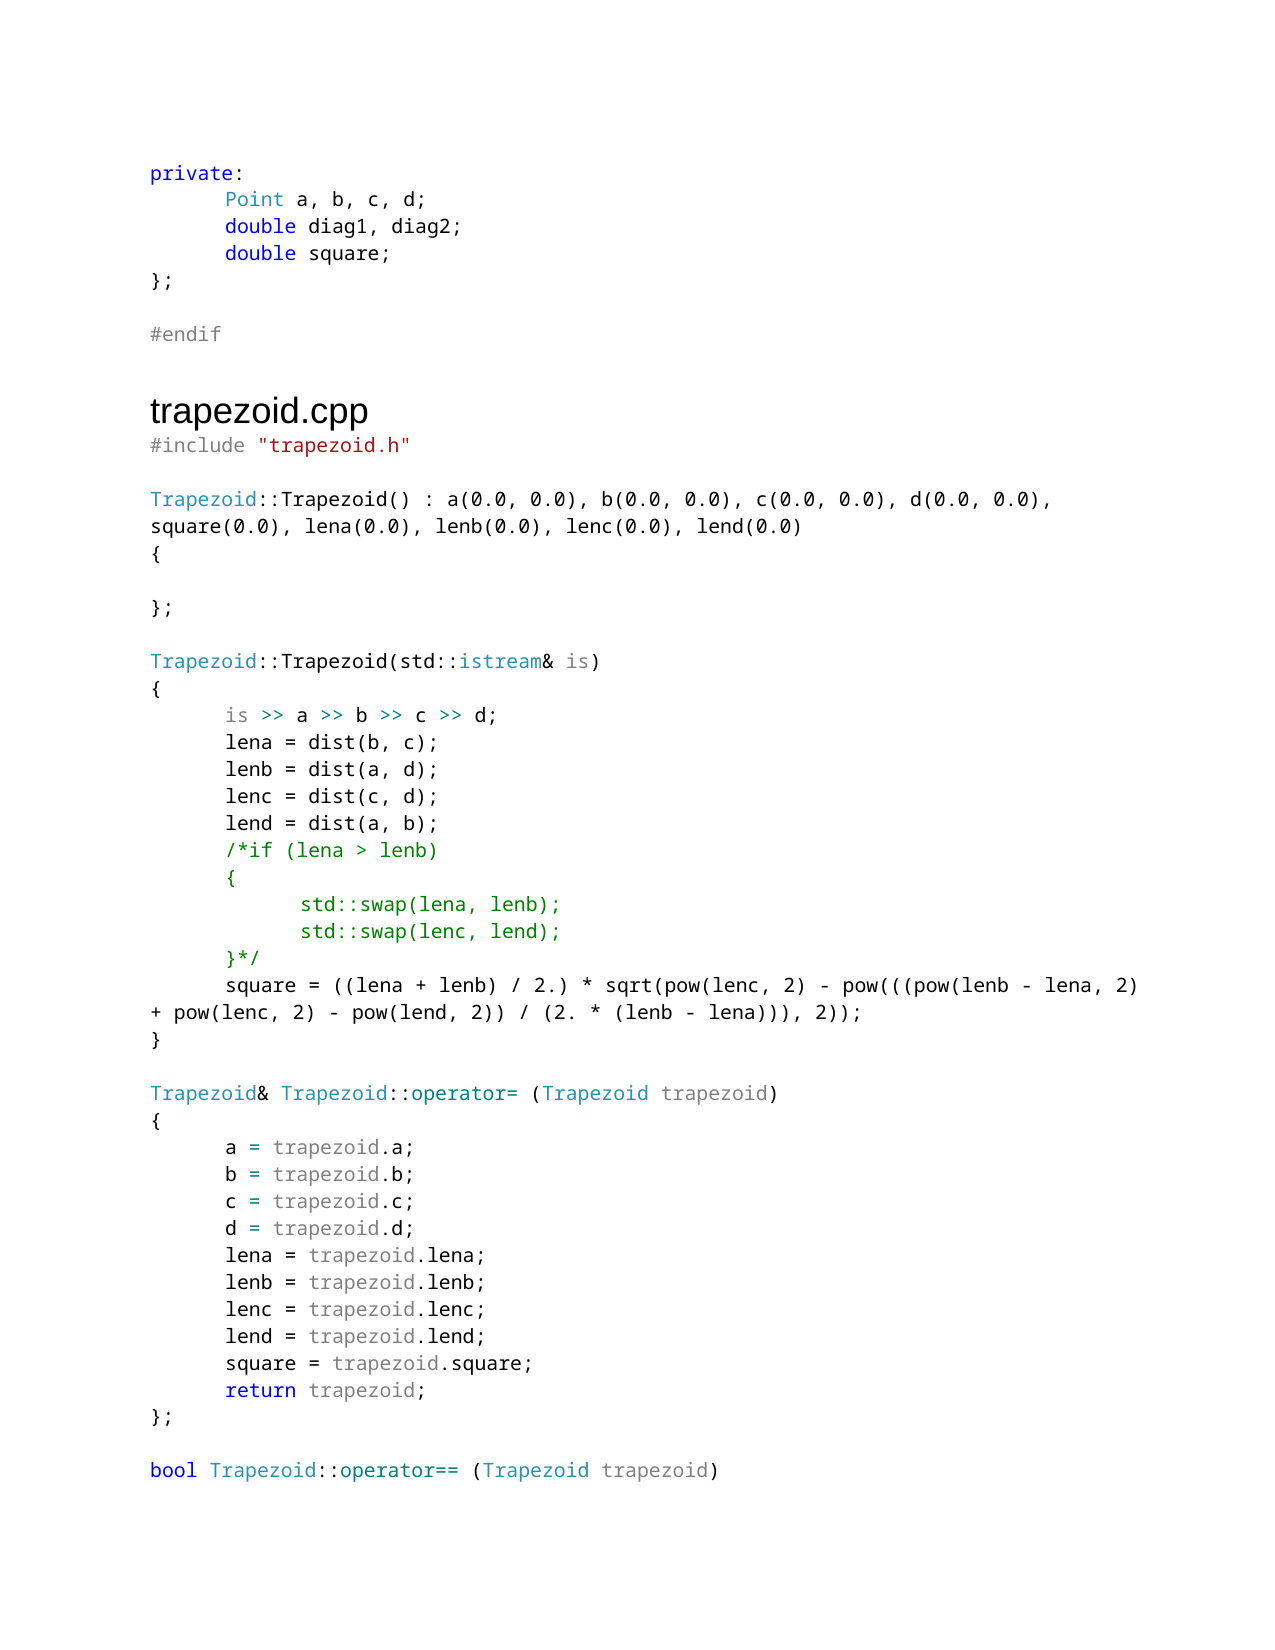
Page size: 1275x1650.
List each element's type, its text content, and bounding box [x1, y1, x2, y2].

text std::swap(lenc, lend); [150, 917, 1143, 944]
text { [150, 674, 1143, 701]
text Trapezoid::Trapezoid(std::istream& is) [150, 647, 1143, 674]
text lenc = trapezoid.lenc; [150, 1295, 1143, 1322]
text lena = trapezoid.lena; [150, 1241, 1143, 1268]
text lenb = dist(a, d); [150, 755, 1143, 782]
text c = trapezoid.c; [150, 1187, 1143, 1214]
text lenb = trapezoid.lenb; [150, 1268, 1143, 1295]
text private: [150, 159, 1143, 186]
text }; [150, 267, 1143, 294]
text square = trapezoid.square; [150, 1349, 1143, 1376]
text lenc = dist(c, d); [150, 782, 1143, 809]
text /*if (lena > lenb) [150, 836, 1143, 863]
text } [150, 1025, 1143, 1052]
text return trapezoid; [150, 1376, 1143, 1403]
text #include "trapezoid.h" [150, 432, 1143, 458]
text is >> a >> b >> c >> d; [150, 701, 1143, 728]
text }; [150, 593, 1143, 620]
text d = trapezoid.d; [150, 1214, 1143, 1241]
text std::swap(lena, lenb); [150, 890, 1143, 917]
text double diag1, diag2; [150, 213, 1143, 240]
text trapezoid.cpp [150, 389, 1143, 432]
text Trapezoid& Trapezoid::operator= (Trapezoid trapezoid) [150, 1079, 1143, 1106]
text bool Trapezoid::operator== (Trapezoid trapezoid) [150, 1457, 1143, 1484]
text }*/ [150, 944, 1143, 971]
text b = trapezoid.b; [150, 1160, 1143, 1187]
text double square; [150, 240, 1143, 267]
text Trapezoid::Trapezoid() : a(0.0, 0.0), b(0.0, 0.0), c(0.0, 0.0), d(0.0, 0.0), square(0.0), lena(0.0), lenb(0.0), lenc(0.0), lend(0.0) [150, 486, 1143, 539]
text { [150, 539, 1143, 566]
text lena = dist(b, c); [150, 728, 1143, 755]
text Point a, b, c, d; [150, 186, 1143, 213]
text lend = dist(a, b); [150, 809, 1143, 836]
text { [150, 1106, 1143, 1133]
text { [150, 863, 1143, 890]
text #endif [150, 321, 1143, 348]
text a = trapezoid.a; [150, 1133, 1143, 1160]
text square = ((lena + lenb) / 2.) * sqrt(pow(lenc, 2) - pow(((pow(lenb - lena, 2) + pow(lenc, 2) - pow(lend, 2)) / (2. * (lenb - lena))), 2)); [150, 971, 1143, 1025]
text }; [150, 1403, 1143, 1430]
text lend = trapezoid.lend; [150, 1322, 1143, 1349]
